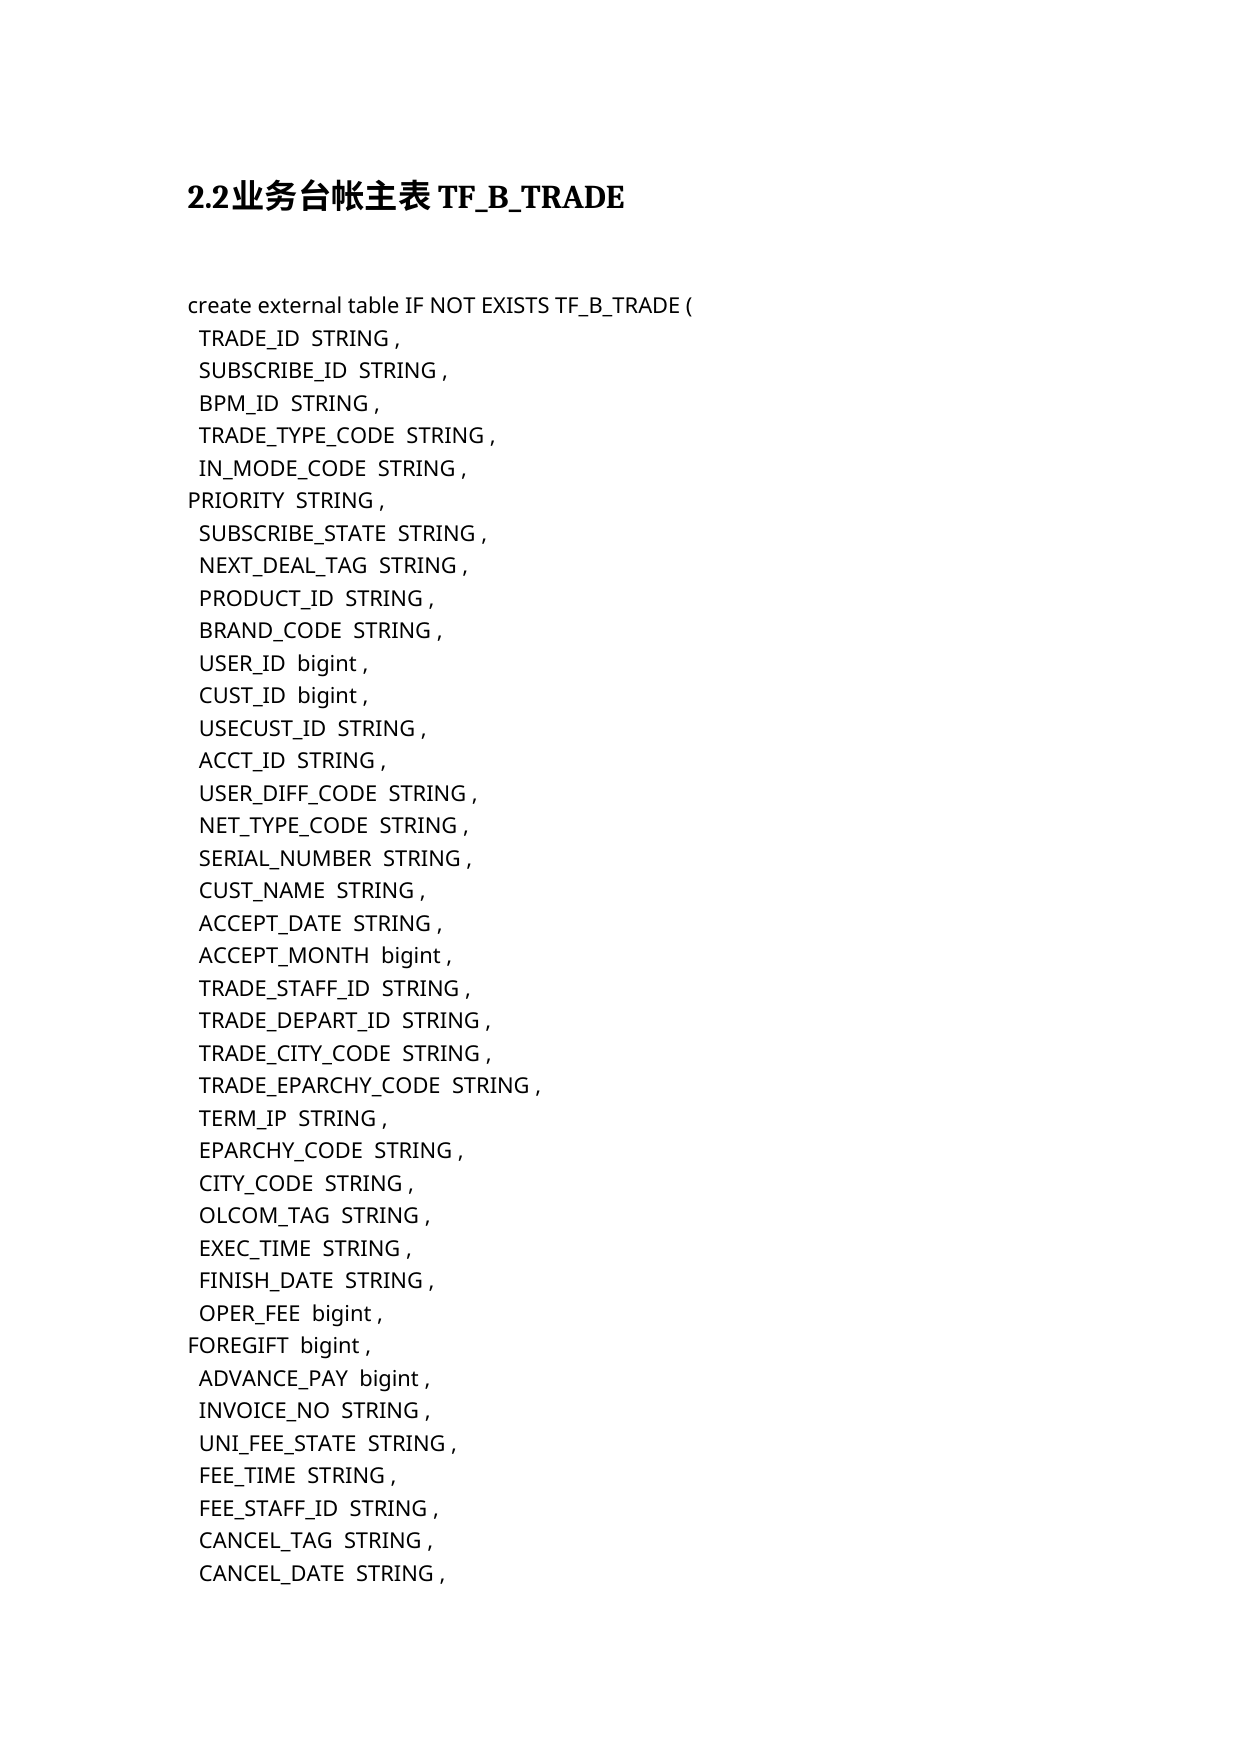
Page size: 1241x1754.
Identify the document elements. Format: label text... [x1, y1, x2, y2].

text TRADE_DEPART_ID STRING , [187, 1004, 1053, 1037]
text TRADE_CITY_CODE STRING , [187, 1037, 1053, 1069]
text SUBSCRIBE_ID STRING , [187, 354, 1053, 387]
text UNI_FEE_STATE STRING , [187, 1427, 1053, 1459]
text FEE_STAFF_ID STRING , [187, 1492, 1053, 1524]
text TRADE_EPARCHY_CODE STRING , [187, 1069, 1053, 1102]
text TRADE_STAFF_ID STRING , [187, 972, 1053, 1004]
text TRADE_ID STRING , [187, 322, 1053, 354]
text INVOICE_NO STRING , [187, 1394, 1053, 1427]
text create external table IF NOT EXISTS TF_B_TRADE ( [187, 289, 1053, 322]
text CUST_NAME STRING , [187, 874, 1053, 907]
text EPARCHY_CODE STRING , [187, 1134, 1053, 1167]
text ACCT_ID STRING , [187, 744, 1053, 777]
text NEXT_DEAL_TAG STRING , [187, 549, 1053, 582]
text CANCEL_TAG STRING , [187, 1524, 1053, 1557]
text PRIORITY STRING , [187, 484, 1053, 517]
text SERIAL_NUMBER STRING , [187, 842, 1053, 874]
text FOREGIFT bigint , [187, 1329, 1053, 1362]
text OLCOM_TAG STRING , [187, 1199, 1053, 1232]
text BRAND_CODE STRING , [187, 614, 1053, 647]
text CUST_ID bigint , [187, 679, 1053, 712]
text OPER_FEE bigint , [187, 1297, 1053, 1329]
text ADVANCE_PAY bigint , [187, 1362, 1053, 1394]
text SUBSCRIBE_STATE STRING , [187, 517, 1053, 549]
text EXEC_TIME STRING , [187, 1232, 1053, 1264]
text BPM_ID STRING , [187, 387, 1053, 419]
text CANCEL_DATE STRING , [187, 1557, 1053, 1589]
text NET_TYPE_CODE STRING , [187, 809, 1053, 842]
text ACCEPT_DATE STRING , [187, 907, 1053, 939]
text TRADE_TYPE_CODE STRING , [187, 419, 1053, 452]
text USECUST_ID STRING , [187, 712, 1053, 744]
text PRODUCT_ID STRING , [187, 582, 1053, 614]
text ACCEPT_MONTH bigint , [187, 939, 1053, 972]
text FINISH_DATE STRING , [187, 1264, 1053, 1297]
text IN_MODE_CODE STRING , [187, 452, 1053, 484]
subtitle 业务台帐主表TF_B_TRADE [187, 162, 1053, 227]
text USER_ID bigint , [187, 647, 1053, 679]
text TERM_IP STRING , [187, 1102, 1053, 1134]
text CITY_CODE STRING , [187, 1167, 1053, 1199]
text FEE_TIME STRING , [187, 1459, 1053, 1492]
text USER_DIFF_CODE STRING , [187, 777, 1053, 809]
